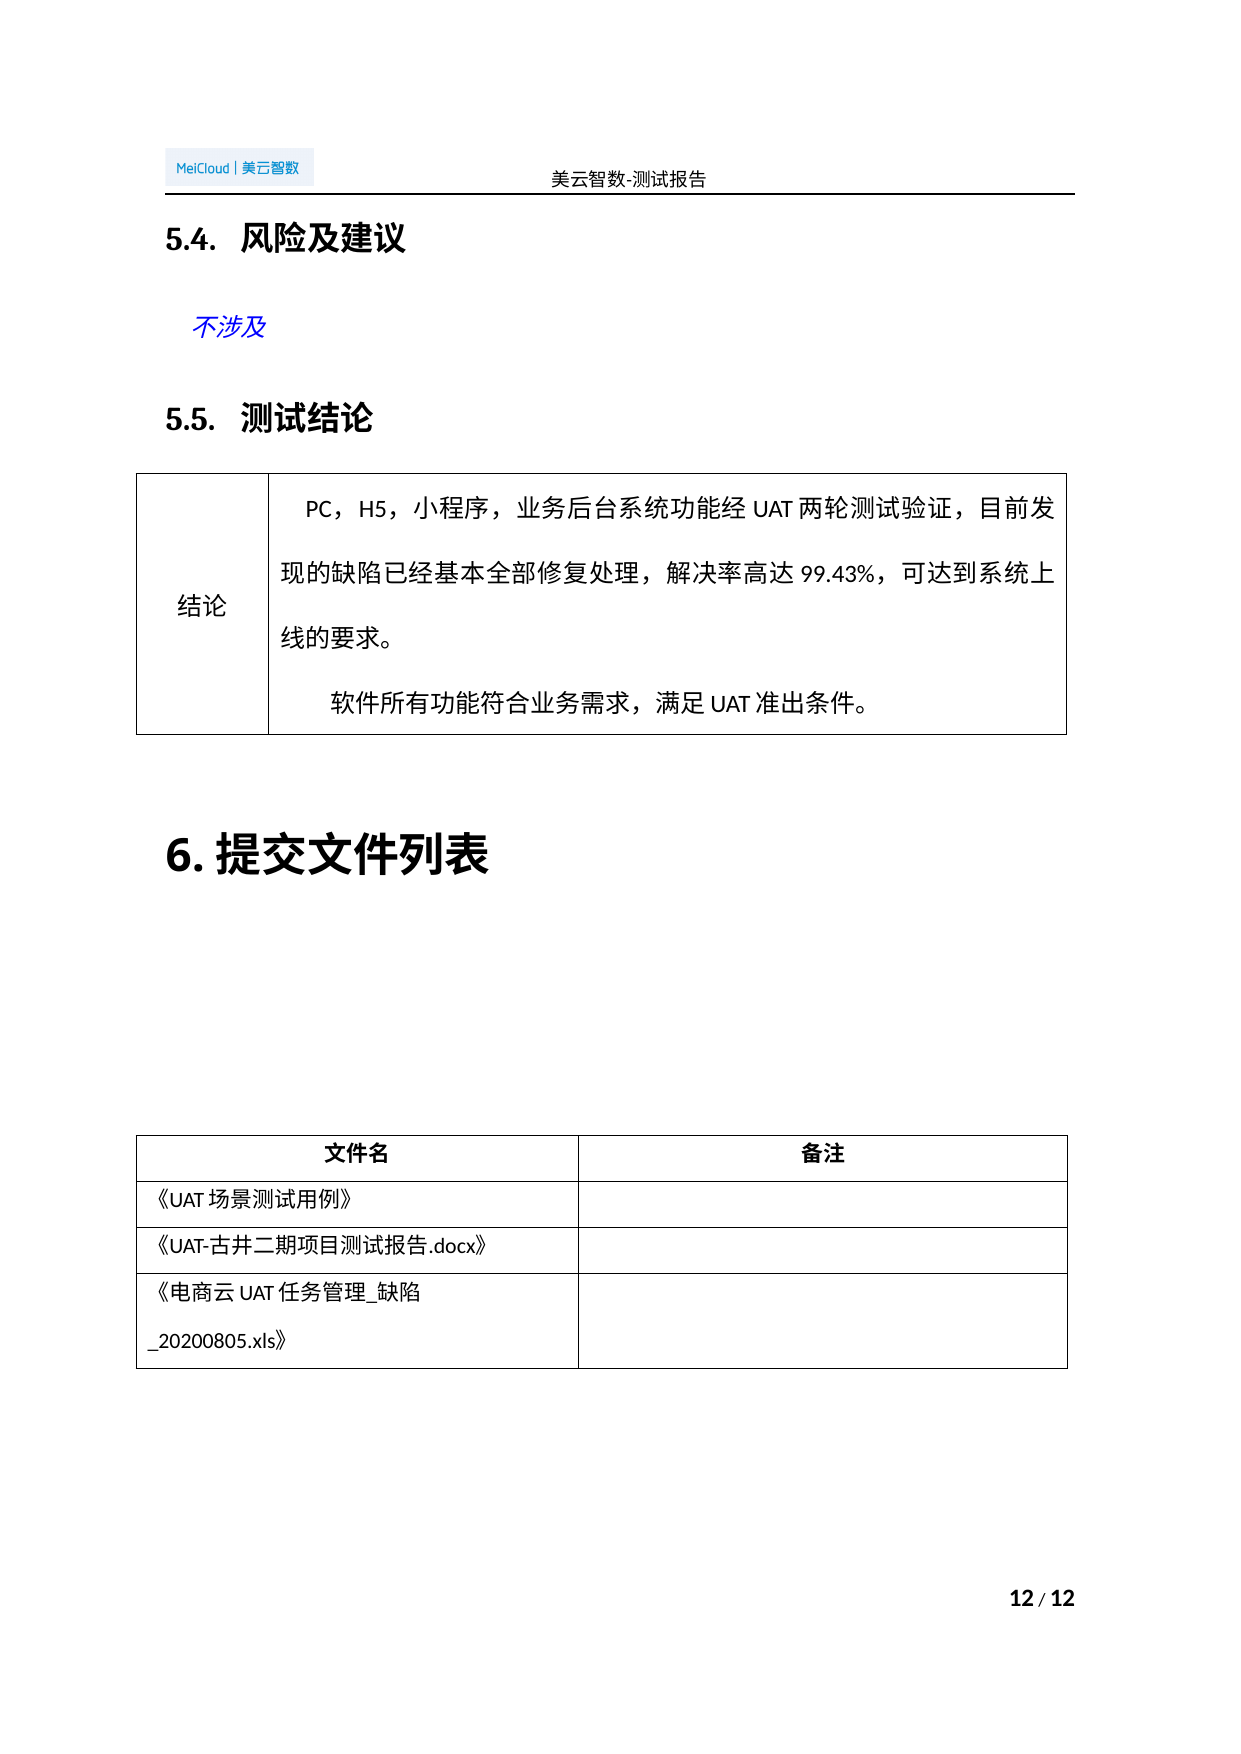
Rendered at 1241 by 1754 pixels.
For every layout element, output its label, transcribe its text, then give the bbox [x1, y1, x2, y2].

table_header 备注 [579, 1136, 1067, 1181]
subtitle 风险及建议 [165, 203, 1075, 268]
table_cell [579, 1182, 1067, 1227]
table_cell 《UAT-古井二期项目测试报告.docx》 [137, 1228, 578, 1273]
table_header 文件名 [137, 1136, 578, 1181]
picture [165, 148, 314, 186]
subtitle 提交文件列表 [165, 803, 1075, 901]
table_header PC，H5，小程序，业务后台系统功能经UAT两轮测试验证，目前发现的缺陷已经基本全部修复处理，解决率高达99.43%，可达到系统上线的要求。 软件所有功能符合业务需求，满足UAT准出条件。 [269, 474, 1066, 734]
table_cell 《电商云UAT任务管理_缺陷_20200805.xls》 [137, 1274, 578, 1368]
table_cell [579, 1274, 1067, 1368]
table_cell 《UAT场景测试用例》 [137, 1182, 578, 1227]
table_cell [579, 1228, 1067, 1273]
subtitle 测试结论 [165, 383, 1075, 448]
table_header 结论 [137, 474, 268, 734]
text 不涉及 [165, 293, 1075, 358]
